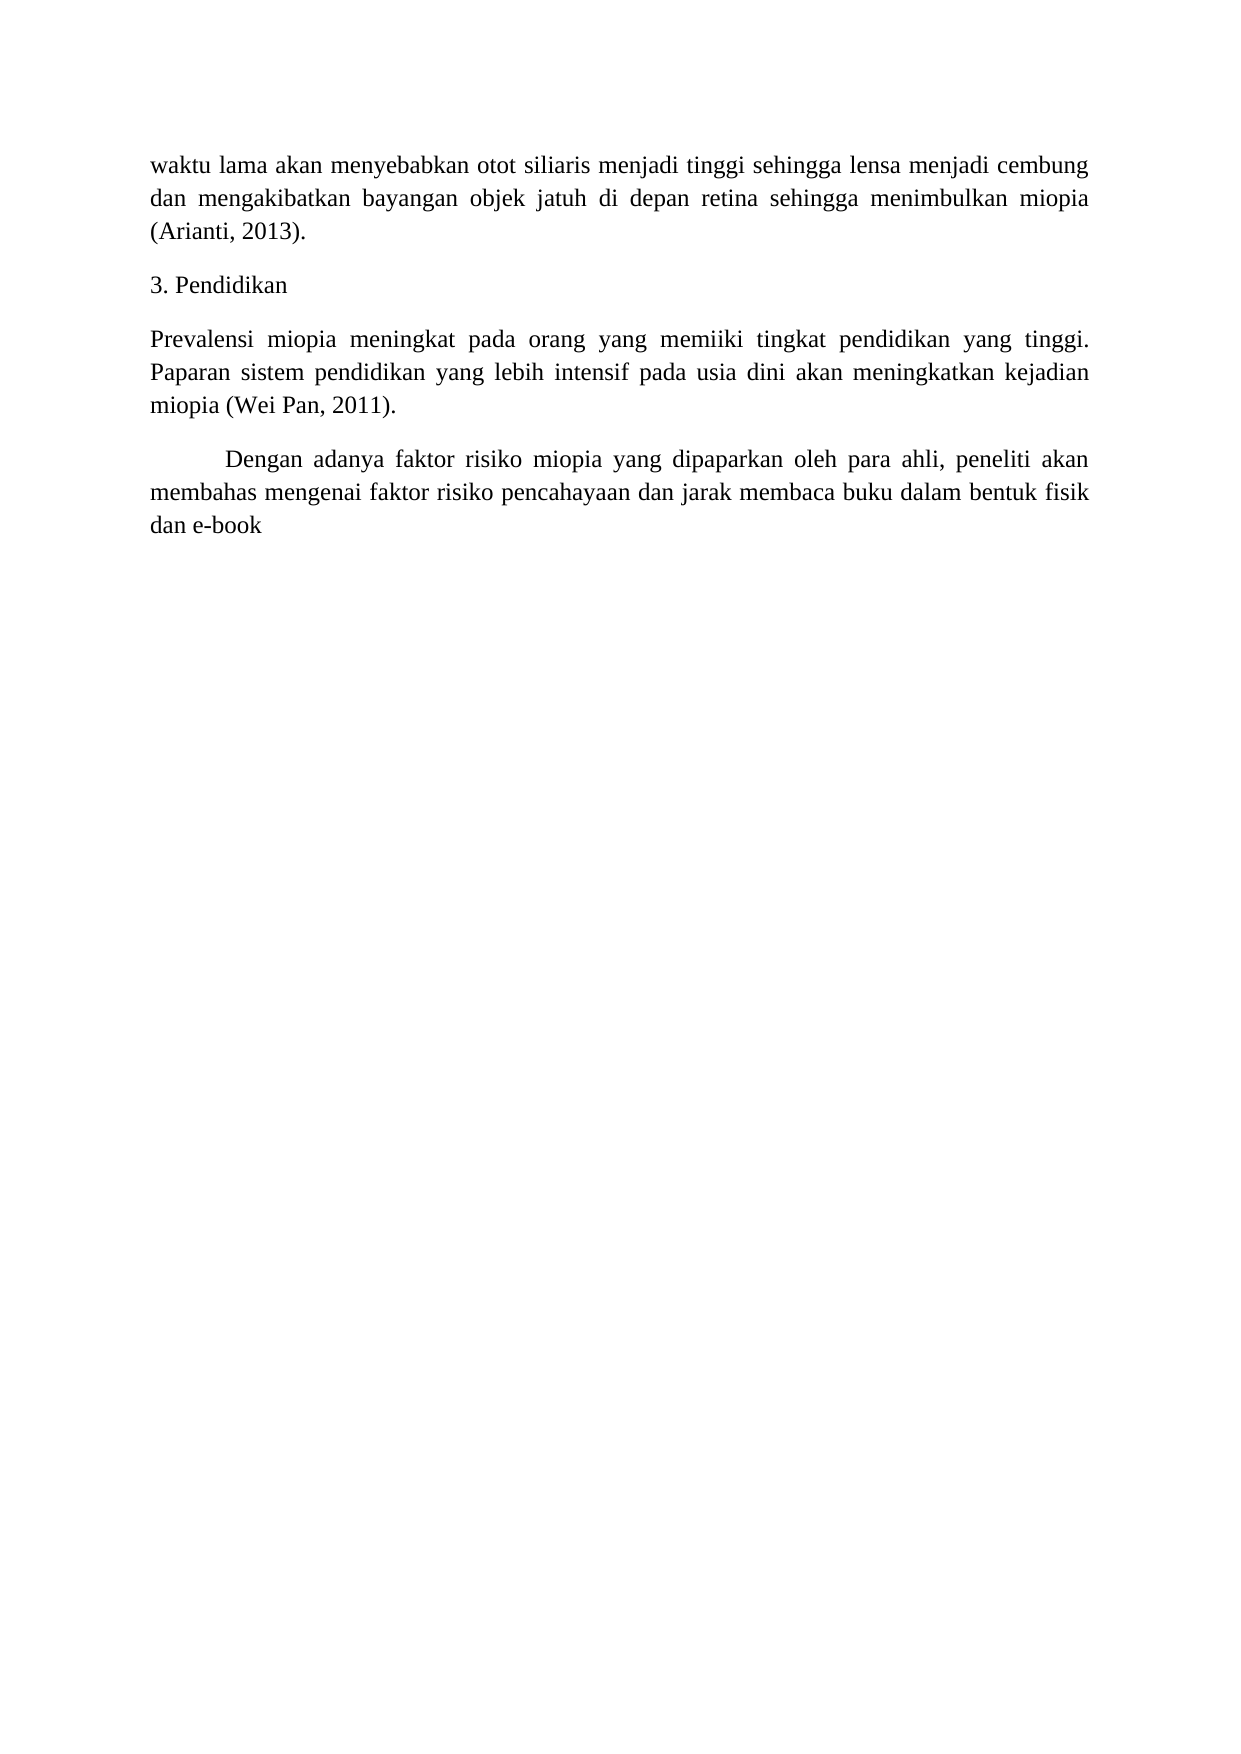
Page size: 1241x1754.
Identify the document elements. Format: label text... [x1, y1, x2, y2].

text 3. Pendidikan [150, 270, 1090, 299]
text Dengan adanya faktor risiko miopia yang dipaparkan oleh para ahli, peneliti akan membahas mengenai faktor risiko pencahayaan dan jarak membaca buku dalam bentuk fisik dan e-book [150, 444, 1090, 538]
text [150, 150, 1090, 245]
text Prevalensi miopia meningkat pada orang yang memiiki tingkat pendidikan yang tinggi. Paparan sistem pendidikan yang lebih intensif pada usia dini akan meningkatkan kejadian miopia (Wei Pan, 2011). [150, 324, 1090, 418]
